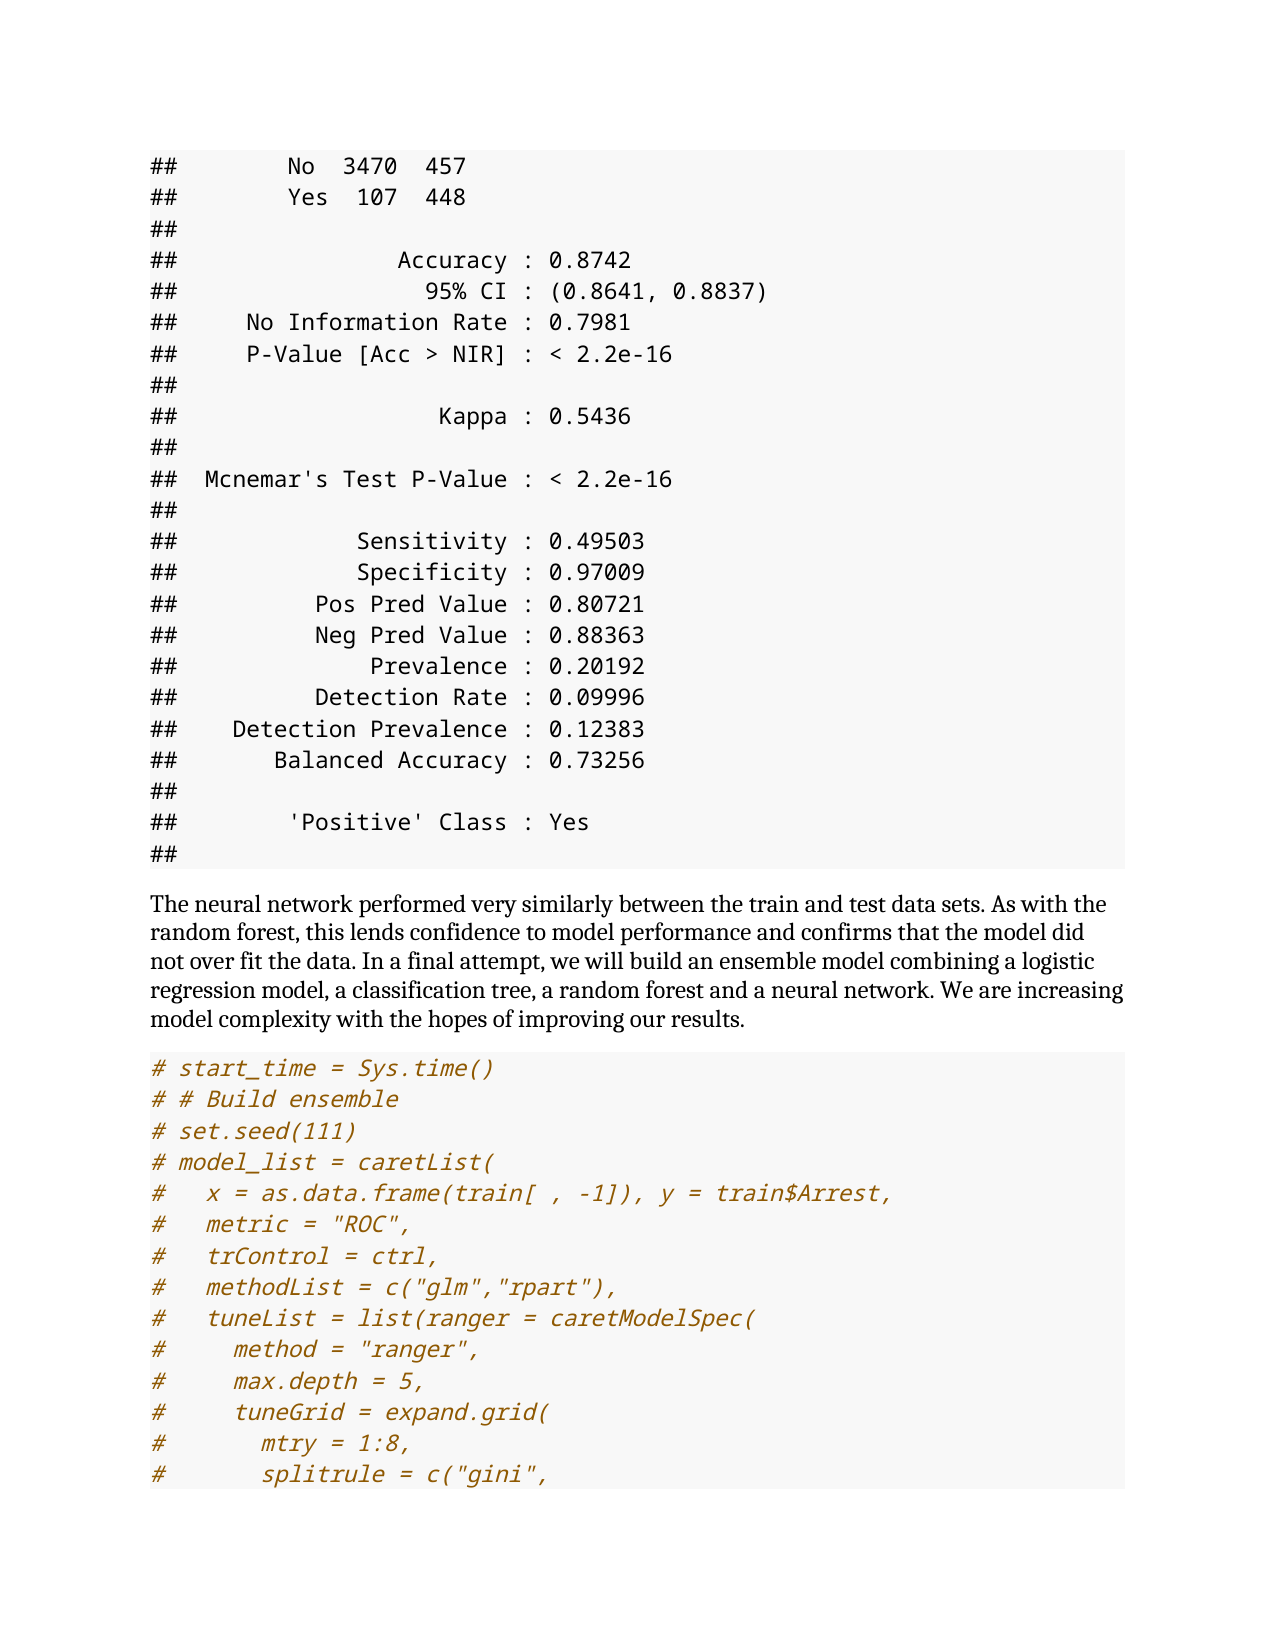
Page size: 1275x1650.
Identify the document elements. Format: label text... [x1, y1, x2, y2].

text The neural network performed very similarly between the train and test data sets. As with the random forest, this lends confidence to model performance and confirms that the model did not over fit the data. In a final attempt, we will build an ensemble model combining a logistic regression model, a classification tree, a random forest and a neural network. We are increasing model complexity with the hopes of improving our results. [150, 889, 1125, 1033]
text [150, 150, 1125, 869]
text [150, 1052, 1125, 1489]
